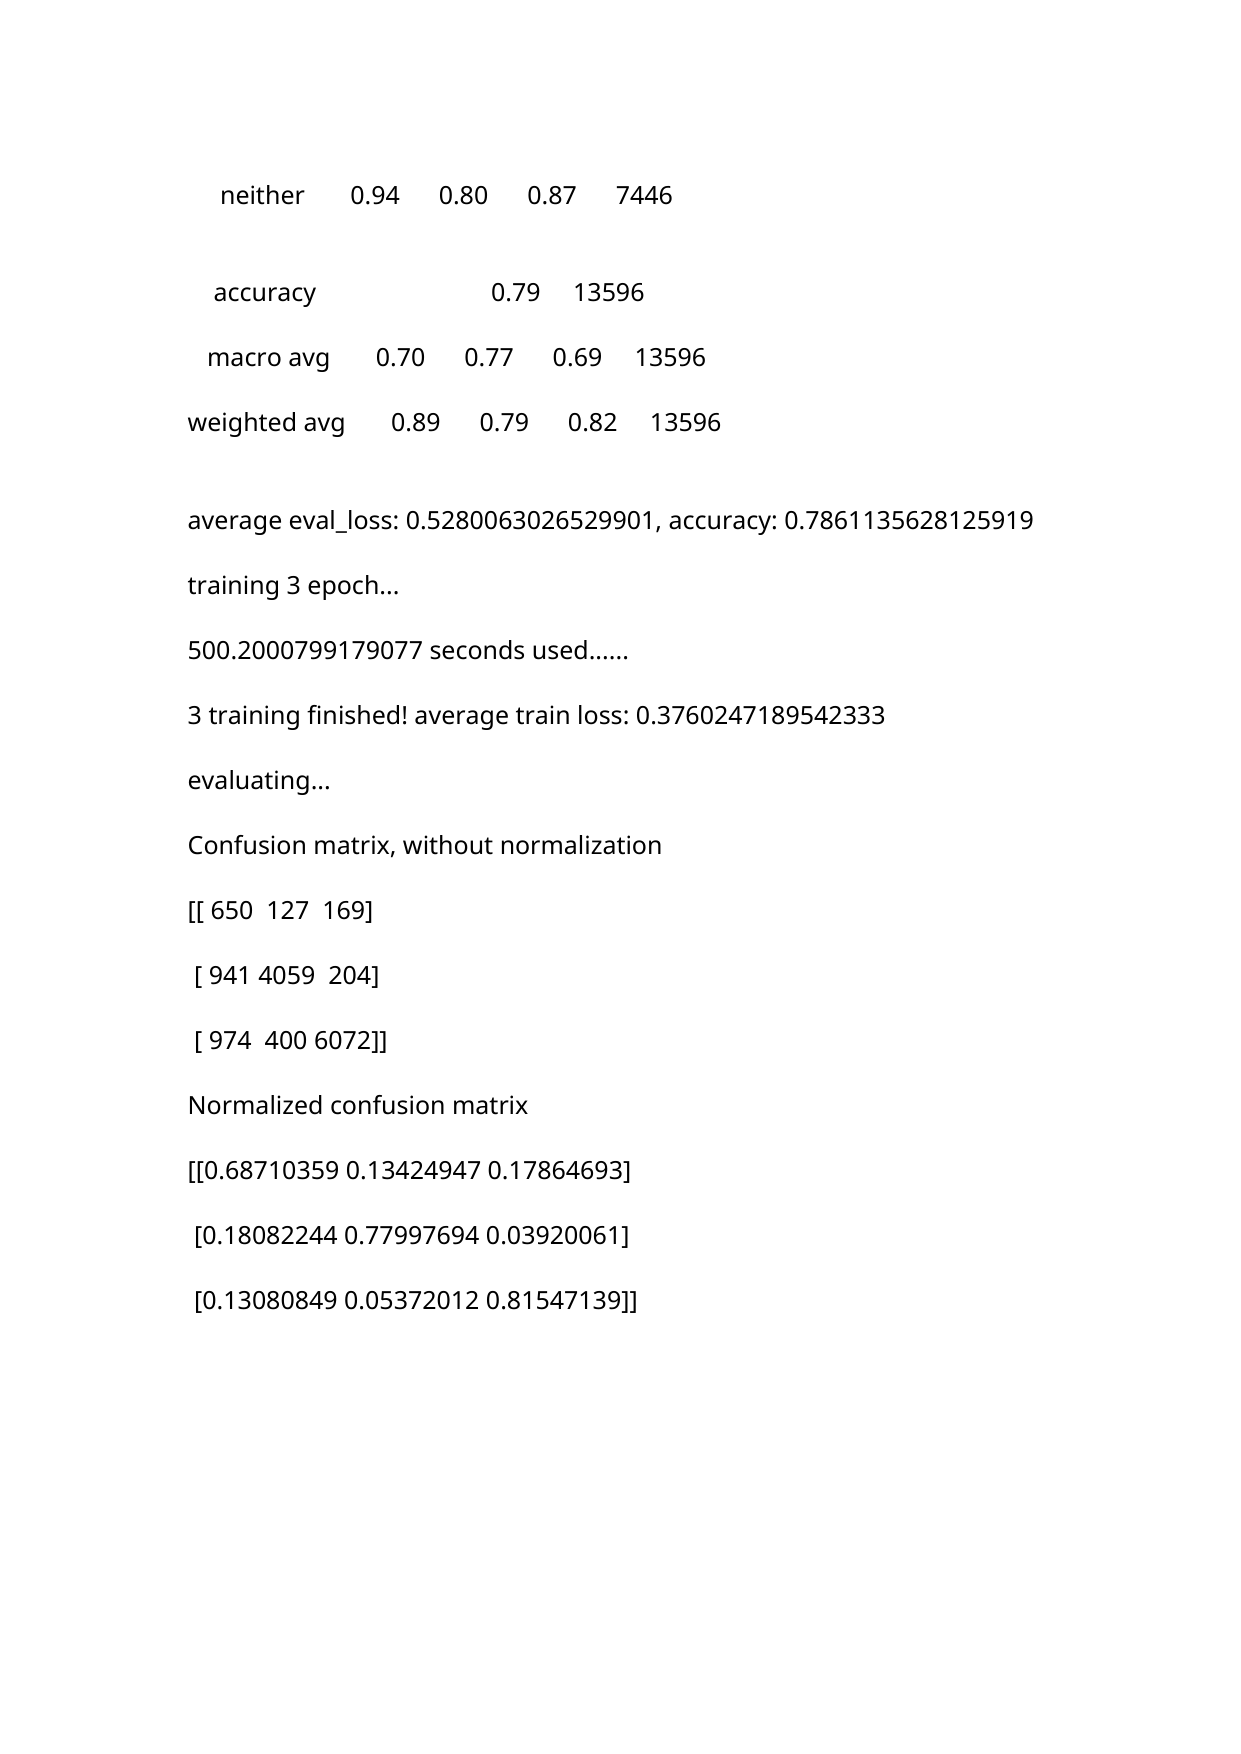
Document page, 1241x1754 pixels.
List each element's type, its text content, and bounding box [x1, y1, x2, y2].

text 3 training finished! average train loss: 0.3760247189542333 [187, 682, 1053, 747]
text Normalized confusion matrix [187, 1072, 1053, 1137]
text [[ 650 127 169] [187, 877, 1053, 942]
text 500.2000799179077 seconds used...... [187, 617, 1053, 682]
text [[0.68710359 0.13424947 0.17864693] [187, 1137, 1053, 1202]
text weighted avg 0.89 0.79 0.82 13596 [187, 389, 1053, 454]
text accuracy 0.79 13596 [187, 259, 1053, 324]
text [ 974 400 6072]] [187, 1007, 1053, 1072]
text [0.13080849 0.05372012 0.81547139]] [187, 1267, 1053, 1332]
text evaluating... [187, 747, 1053, 812]
text [ 941 4059 204] [187, 942, 1053, 1007]
text training 3 epoch... [187, 552, 1053, 617]
text neither 0.94 0.80 0.87 7446 [187, 162, 1053, 227]
text macro avg 0.70 0.77 0.69 13596 [187, 324, 1053, 389]
text average eval_loss: 0.5280063026529901, accuracy: 0.7861135628125919 [187, 487, 1053, 552]
text Confusion matrix, without normalization [187, 812, 1053, 877]
text [0.18082244 0.77997694 0.03920061] [187, 1202, 1053, 1267]
